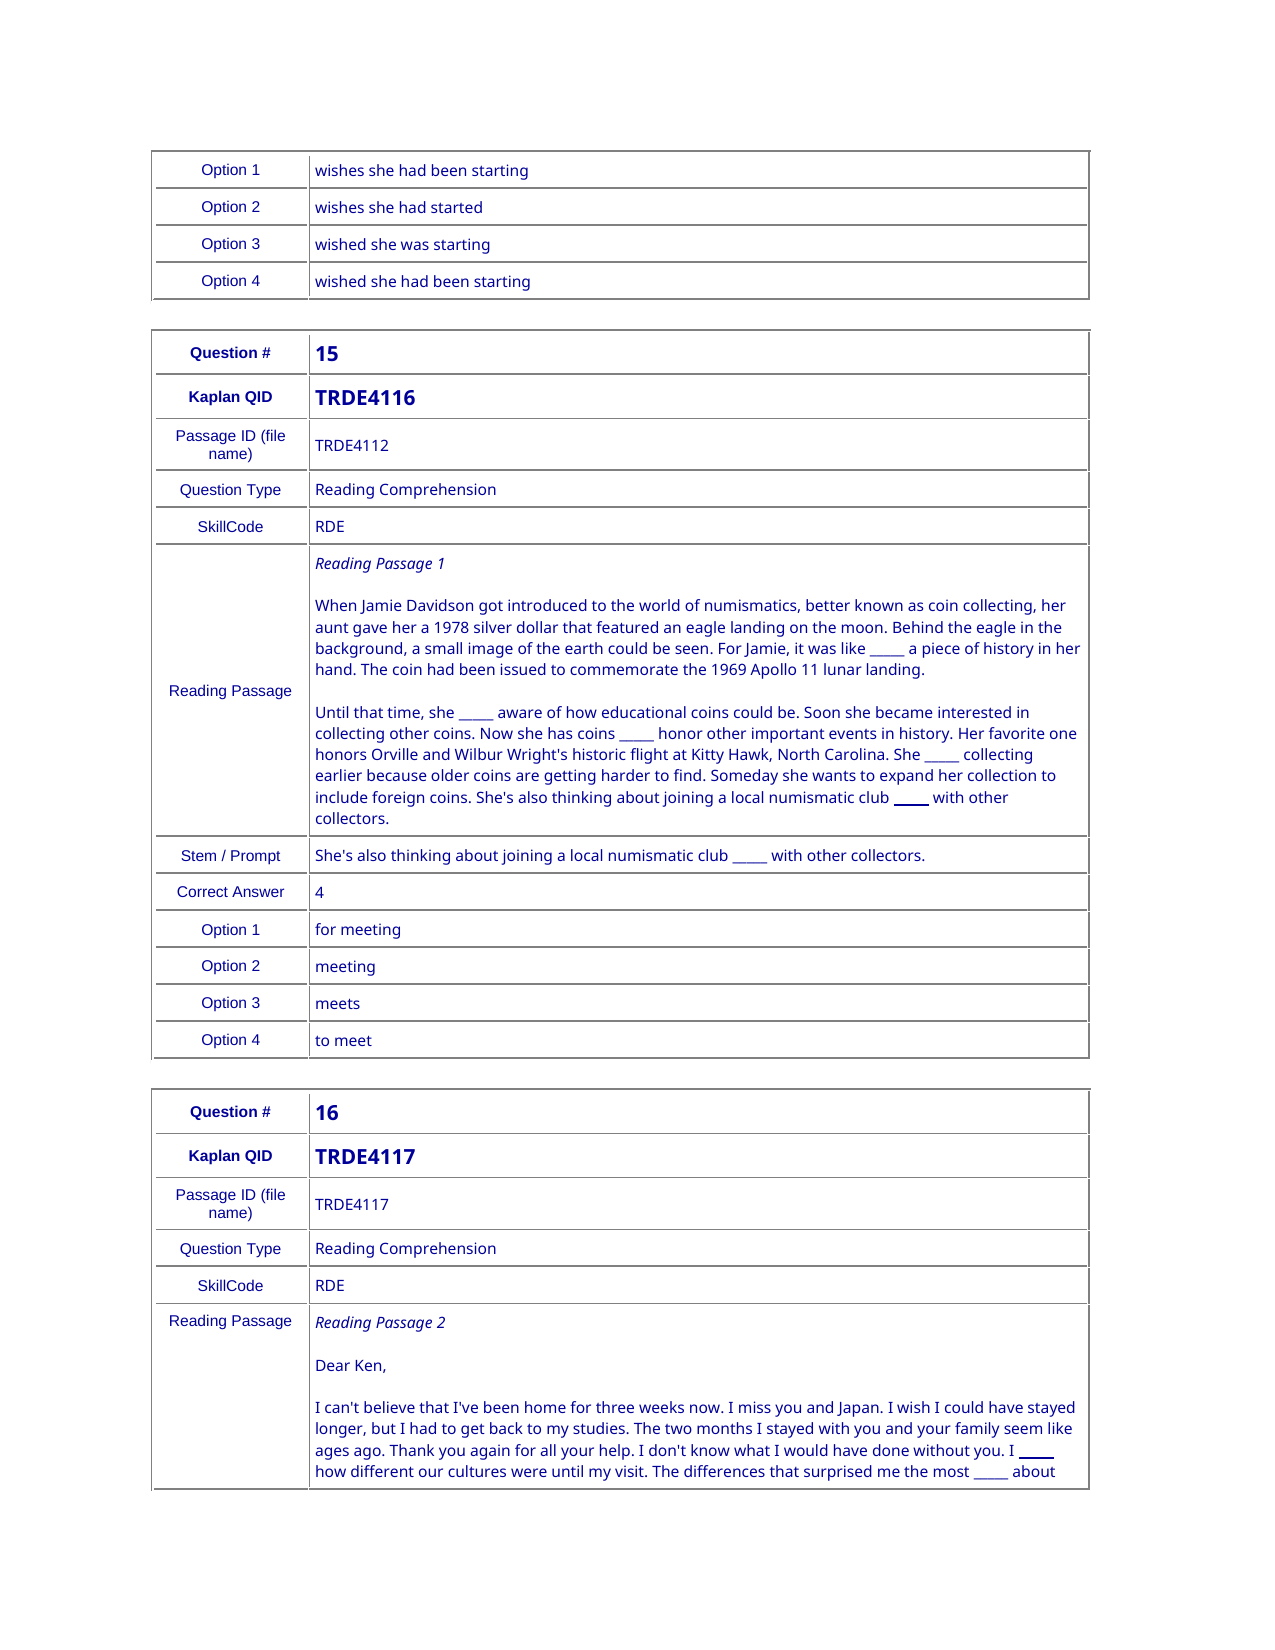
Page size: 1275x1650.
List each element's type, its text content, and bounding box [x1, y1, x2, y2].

table_cell Stem / Prompt [154, 835, 307, 872]
table_cell She's also thinking about joining a local numismatic club _____ with other collectors. [310, 835, 1089, 872]
table_cell Reading Comprehension [310, 469, 1089, 506]
table_header Question # [154, 333, 308, 373]
table_cell TRDE4116 [310, 373, 1089, 417]
table_cell Option 2 [154, 946, 307, 983]
table_cell Option 3 [154, 983, 307, 1020]
table_cell Correct Answer [154, 872, 307, 909]
table_cell Option 1 [154, 909, 307, 946]
table_cell wishes she had started [310, 187, 1088, 224]
table_cell wished she had been starting [309, 261, 1088, 298]
table_cell Reading Passage [154, 543, 307, 835]
table_cell TRDE4117 [310, 1133, 1089, 1177]
table_cell Option 4 [154, 261, 308, 298]
table_cell SkillCode [154, 1265, 307, 1302]
table_cell 4 [310, 872, 1089, 909]
table_cell to meet [309, 1020, 1089, 1057]
table_cell Passage ID (file name) [152, 1177, 308, 1228]
table_cell meets [310, 983, 1089, 1020]
table_cell Kaplan QID [154, 373, 307, 417]
table_cell Option 1 [154, 153, 308, 187]
table_cell for meeting [310, 909, 1089, 946]
table_cell meeting [310, 946, 1089, 983]
table_cell Passage ID (file name) [154, 418, 307, 469]
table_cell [309, 1303, 1089, 1488]
table_cell TRDE4117 [309, 1177, 1090, 1228]
table_cell Kaplan QID [154, 1133, 307, 1177]
table_cell SkillCode [154, 506, 307, 543]
table_cell Option 2 [154, 187, 307, 224]
table_cell Reading Comprehension [310, 1229, 1089, 1265]
table_cell Option 3 [154, 224, 307, 261]
table_header 15 [309, 333, 1088, 373]
table_cell Option 4 [154, 1020, 308, 1057]
table_cell wished she was starting [310, 224, 1088, 261]
table_cell Reading Passage [154, 1303, 308, 1488]
table_cell TRDE4112 [310, 418, 1089, 469]
table_header 16 [309, 1092, 1088, 1132]
table_cell RDE [310, 1265, 1089, 1302]
table_cell RDE [310, 506, 1089, 543]
table_cell Reading Passage 1 When Jamie Davidson got introduced to the world of numismatics, better known as coin collecting, her aunt gave her a 1978 silver dollar that featured an eagle landing on the moon. Behind the eagle in the background, a small image of the earth could be seen. For Jamie, it was like _____ a piece of history in her hand. The coin had been issued to commemorate the 1969 Apollo 11 lunar landing. Until that time, she _____ aware of how educational coins could be. Soon she became interested in collecting other coins. Now she has coins _____ honor other important events in history. Her favorite one honors Orville and Wilbur Wright's historic flight at Kitty Hawk, North Carolina. She _____ collecting earlier because older coins are getting harder to find. Someday she wants to expand her collection to include foreign coins. She's also thinking about joining a local numismatic club _____ with other collectors. [310, 543, 1089, 835]
table_cell wishes she had been starting [309, 153, 1088, 187]
table_cell Question Type [154, 1229, 307, 1265]
table_cell Question Type [154, 469, 307, 506]
table_header Question # [154, 1092, 308, 1132]
